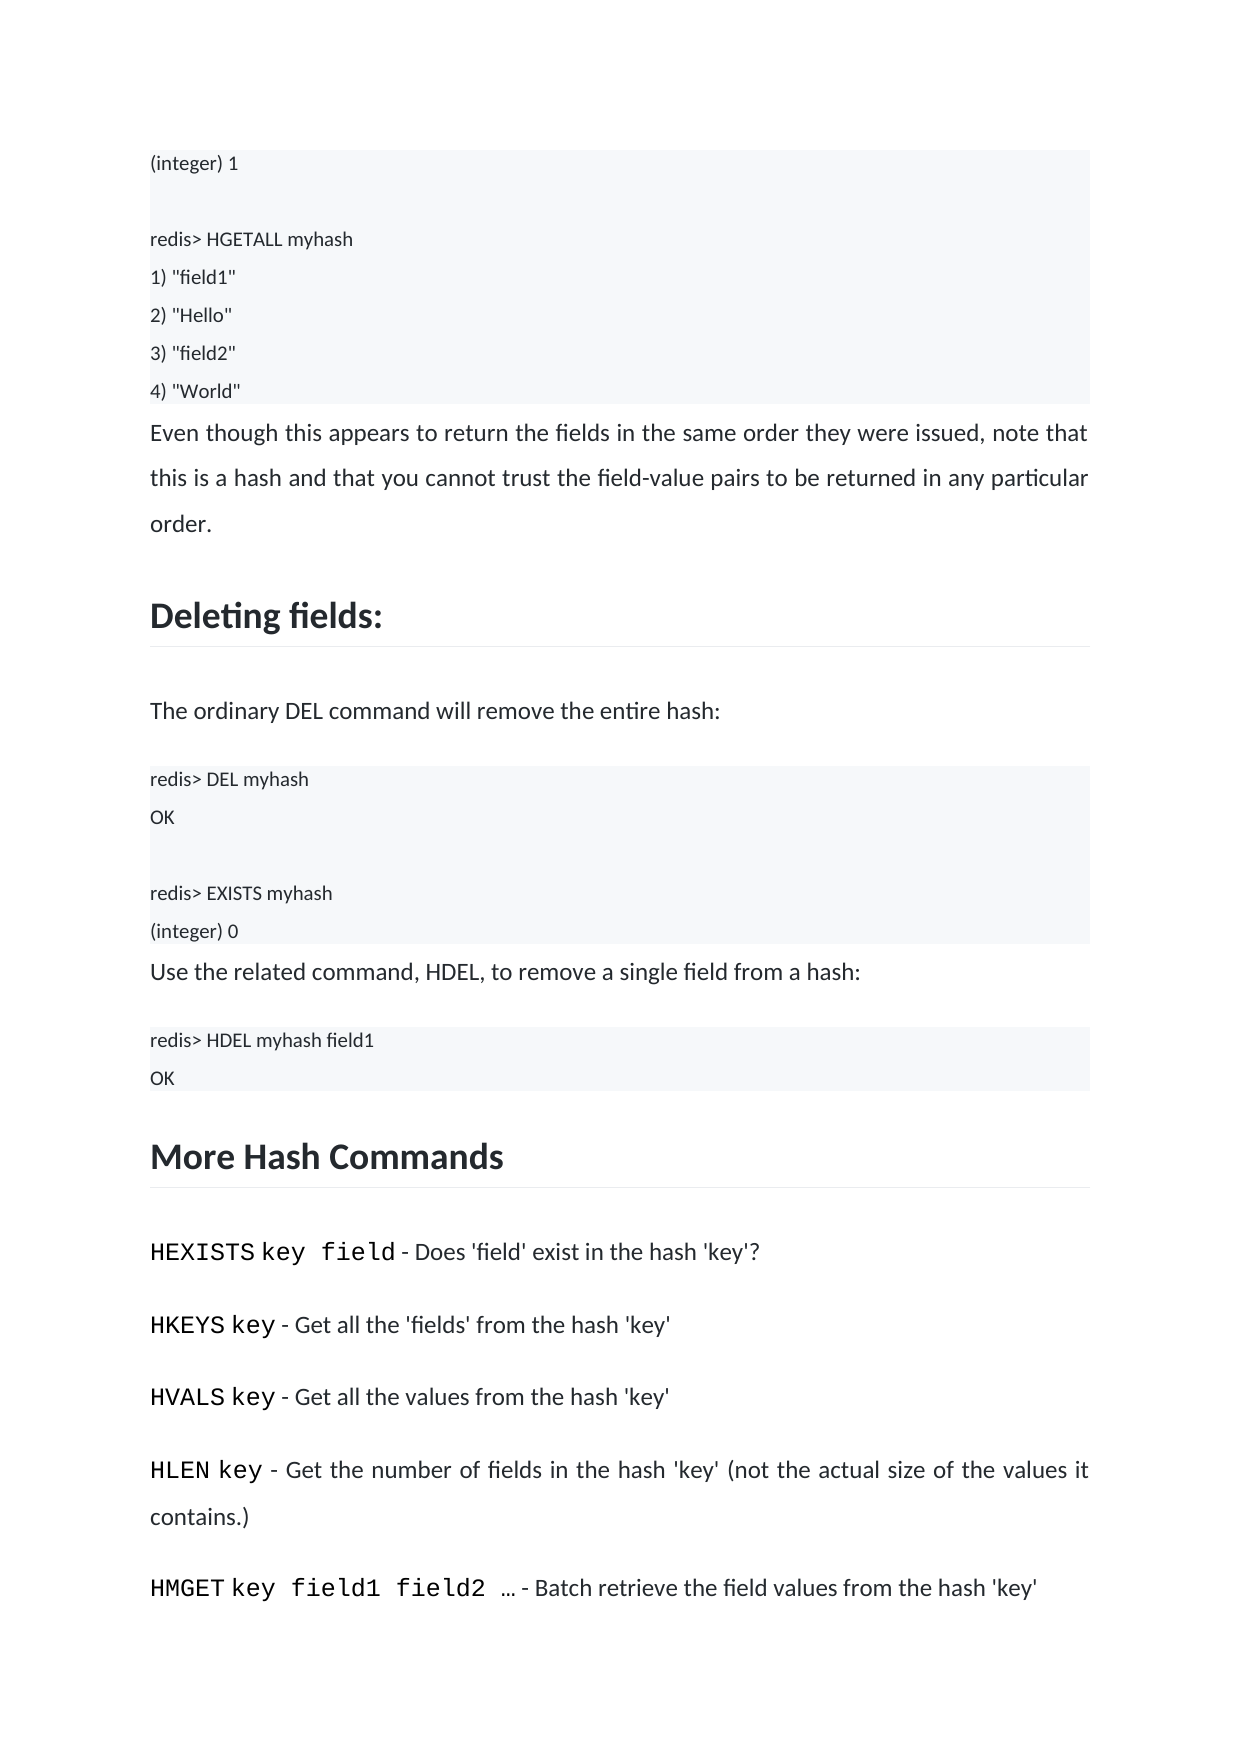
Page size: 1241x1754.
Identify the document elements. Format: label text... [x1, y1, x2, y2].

text 4) "World" [150, 379, 1090, 404]
text Deleting fields: [150, 592, 1090, 646]
text The ordinary DEL command will remove the entire hash: [150, 695, 1090, 726]
text (integer) 0 [150, 918, 1090, 944]
text HMGET key field1 field2 … - Batch retrieve the field values from the hash 'key' [150, 1572, 1090, 1604]
text Use the related command, HDEL, to remove a single field from a hash: [150, 957, 1090, 987]
text redis> EXISTS myhash [150, 880, 1090, 906]
subtitle More Hash Commands [150, 1133, 1090, 1187]
text OK [150, 804, 1090, 829]
text redis> HDEL myhash field1 [150, 1027, 1090, 1053]
text redis> HGETALL myhash [150, 226, 1090, 252]
text Even though this appears to return the fields in the same order they were issued, note that this is a hash and that you cannot trust the field-value pairs to be returned in any particular order. [150, 417, 1090, 539]
text (integer) 1 [150, 150, 1090, 175]
text 3) "field2" [150, 341, 1090, 366]
text 1) "field1" [150, 264, 1090, 290]
text 2) "Hello" [150, 302, 1090, 328]
text HVALS key - Get all the values from the hash 'key' [150, 1382, 1090, 1413]
text OK [150, 1065, 1090, 1091]
text HEXISTS key field - Does 'field' exist in the hash 'key'? [150, 1236, 1090, 1268]
text redis> DEL myhash [150, 766, 1090, 791]
text HLEN key - Get the number of fields in the hash 'key' (not the actual size of the values it contains.) [150, 1454, 1090, 1532]
text HKEYS key - Get all the 'fields' from the hash 'key' [150, 1309, 1090, 1341]
